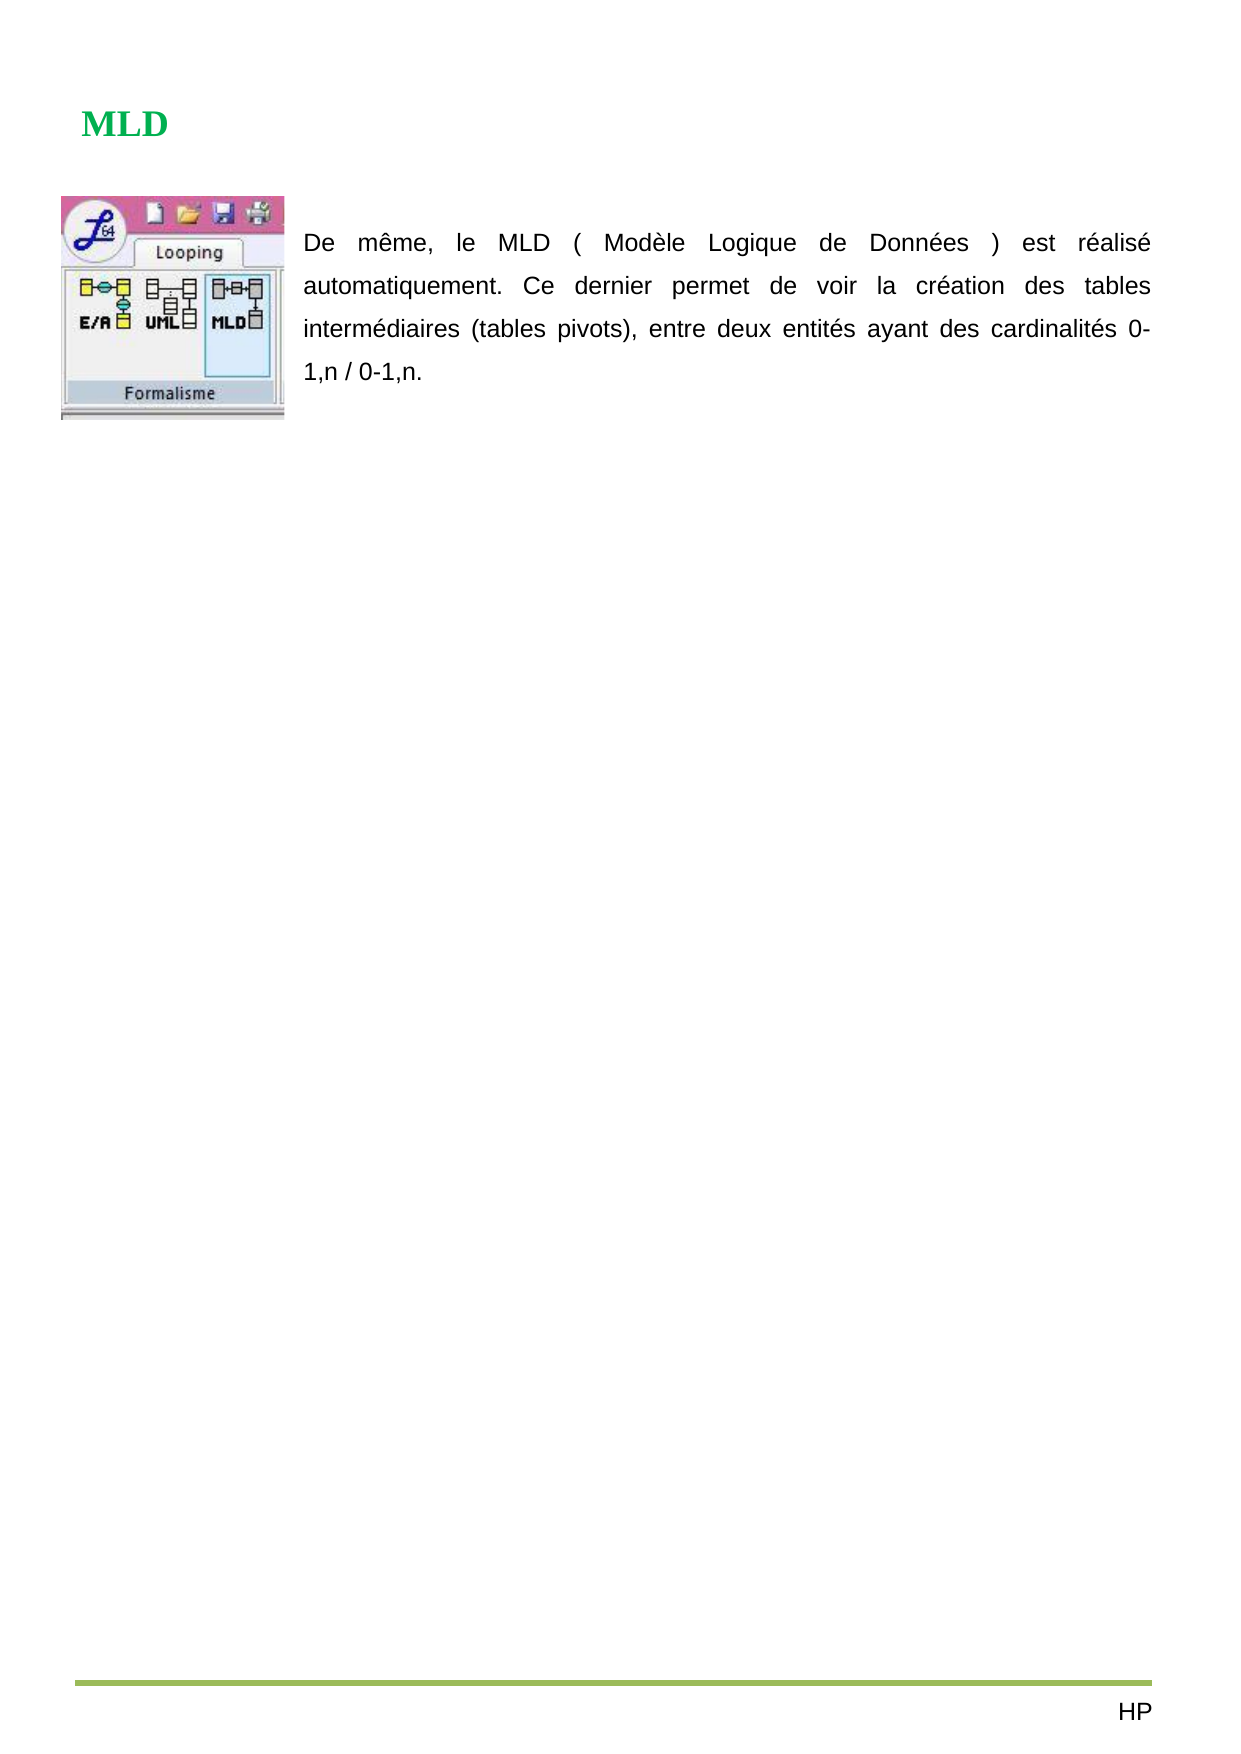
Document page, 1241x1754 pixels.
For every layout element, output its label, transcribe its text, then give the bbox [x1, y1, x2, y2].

picture [61, 196, 285, 420]
text De même, le MLD ( Modèle Logique de Données ) est réalisé automatiquement. Ce dernier permet de voir la création des tables intermédiaires (tables pivots), entre deux entités ayant des cardinalités 0-1,n / 0-1,n. [285, 228, 1152, 386]
text MLD [81, 102, 1152, 145]
